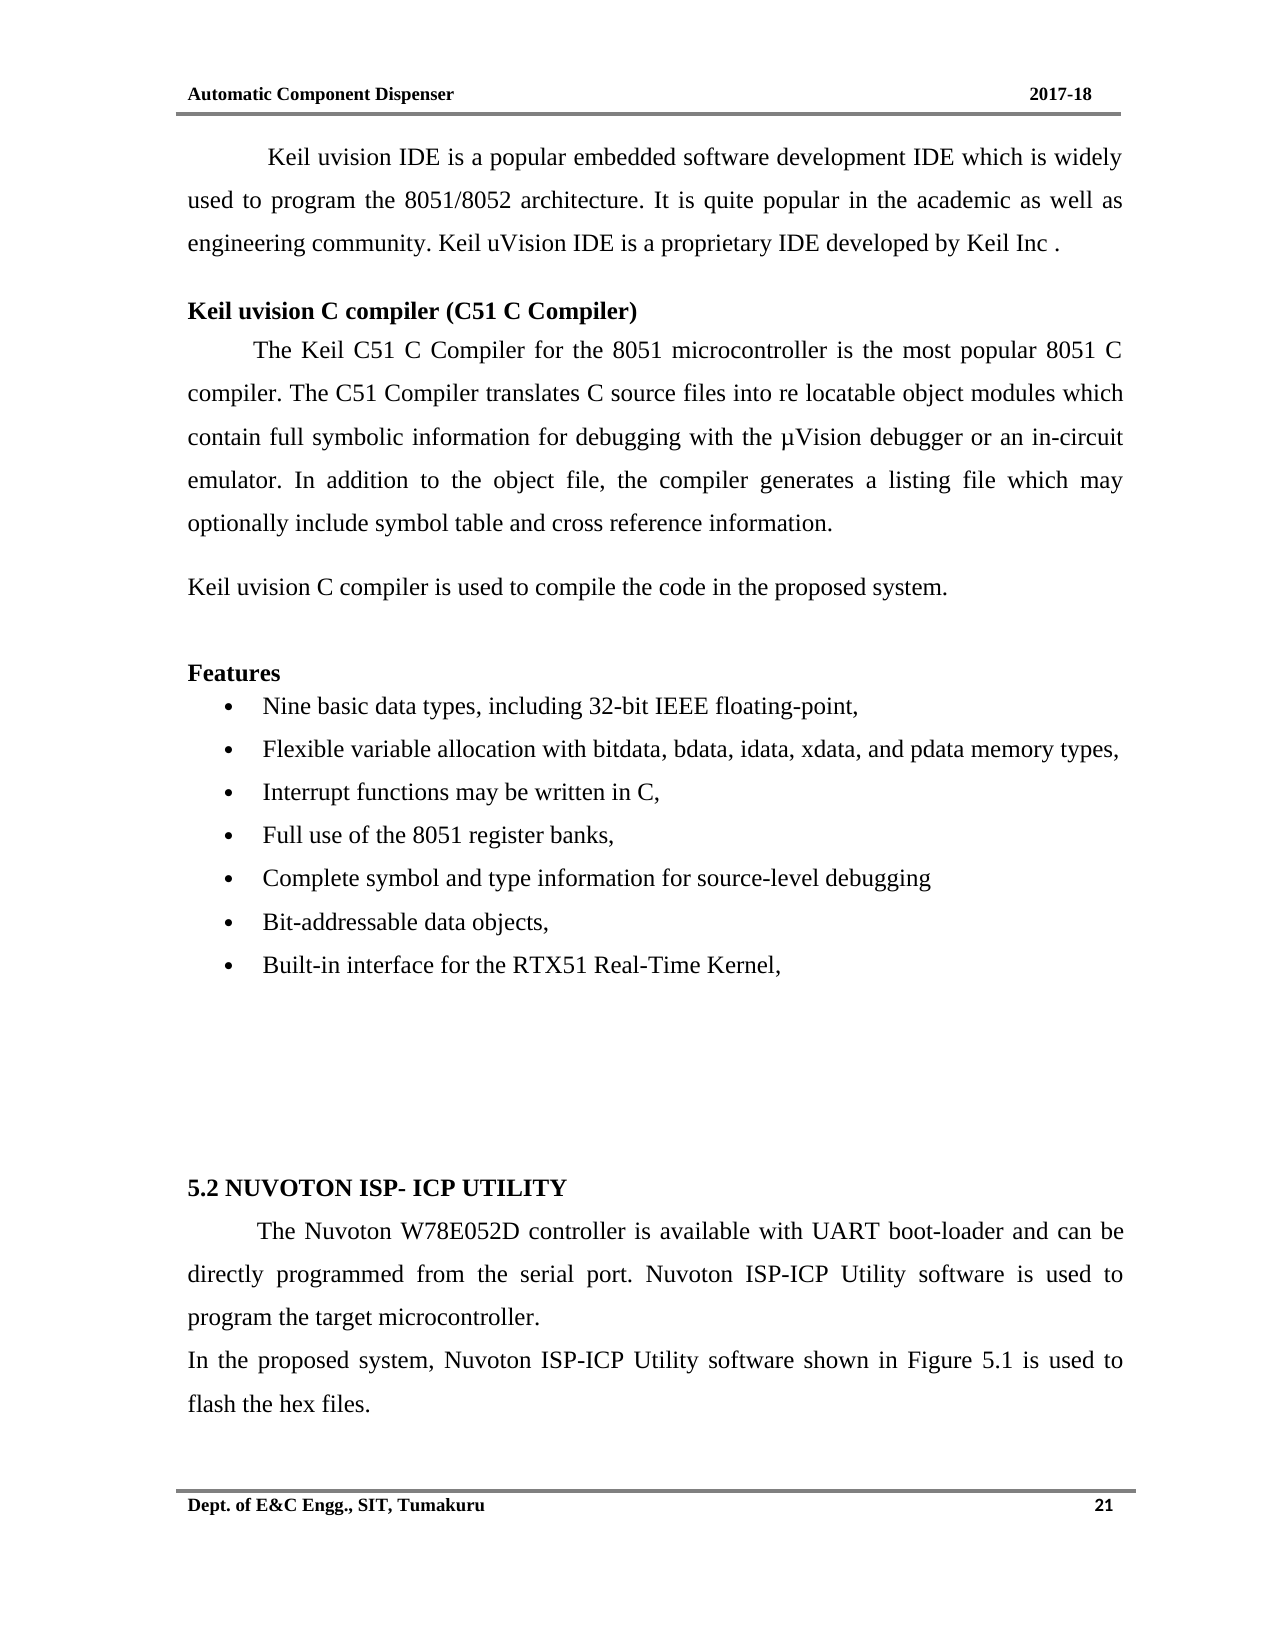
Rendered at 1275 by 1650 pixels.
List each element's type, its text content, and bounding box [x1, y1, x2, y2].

list Bit-addressable data objects, [225, 907, 1125, 935]
list Nine basic data types, including 32-bit IEEE floating-point, [225, 691, 1125, 720]
text In the proposed system, Nuvoton ISP-ICP Utility software shown in Figure 5.1 is used to flash the hex files. [187, 1346, 1125, 1417]
list Built-in interface for the RTX51 Real-Time Kernel, [225, 950, 1125, 978]
text Keil uvision C compiler is used to compile the code in the proposed system. [187, 572, 1125, 601]
text Keil uvision IDE is a popular embedded software development IDE which is widely used to program the 8051/8052 architecture. It is quite popular in the academic as well as engineering community. Keil uVision IDE is a proprietary IDE developed by Keil Inc . [187, 142, 1125, 257]
list Flexible variable allocation with bitdata, bdata, idata, xdata, and pdata memory types, [225, 734, 1125, 763]
text Features [187, 658, 1125, 687]
list Interrupt functions may be written in C, [225, 777, 1125, 806]
text The Keil C51 C Compiler for the 8051 microcontroller is the most popular 8051 C compiler. The C51 Compiler translates C source files into re locatable object modules which contain full symbolic information for debugging with the µVision debugger or an in-circuit emulator. In addition to the object file, the compiler generates a listing file which may optionally include symbol table and cross reference information. [187, 335, 1125, 537]
text The Nuvoton W78E052D controller is available with UART boot-loader and can be directly programmed from the serial port. Nuvoton ISP-ICP Utility software is used to program the target microcontroller. [187, 1216, 1125, 1331]
subtitle Keil uvision C compiler (C51 C Compiler) [187, 296, 1125, 325]
list Full use of the 8051 register banks, [225, 820, 1125, 849]
list Complete symbol and type information for source-level debugging [225, 863, 1125, 892]
text 5.2 NUVOTON ISP- ICP UTILITY [187, 1173, 1125, 1202]
